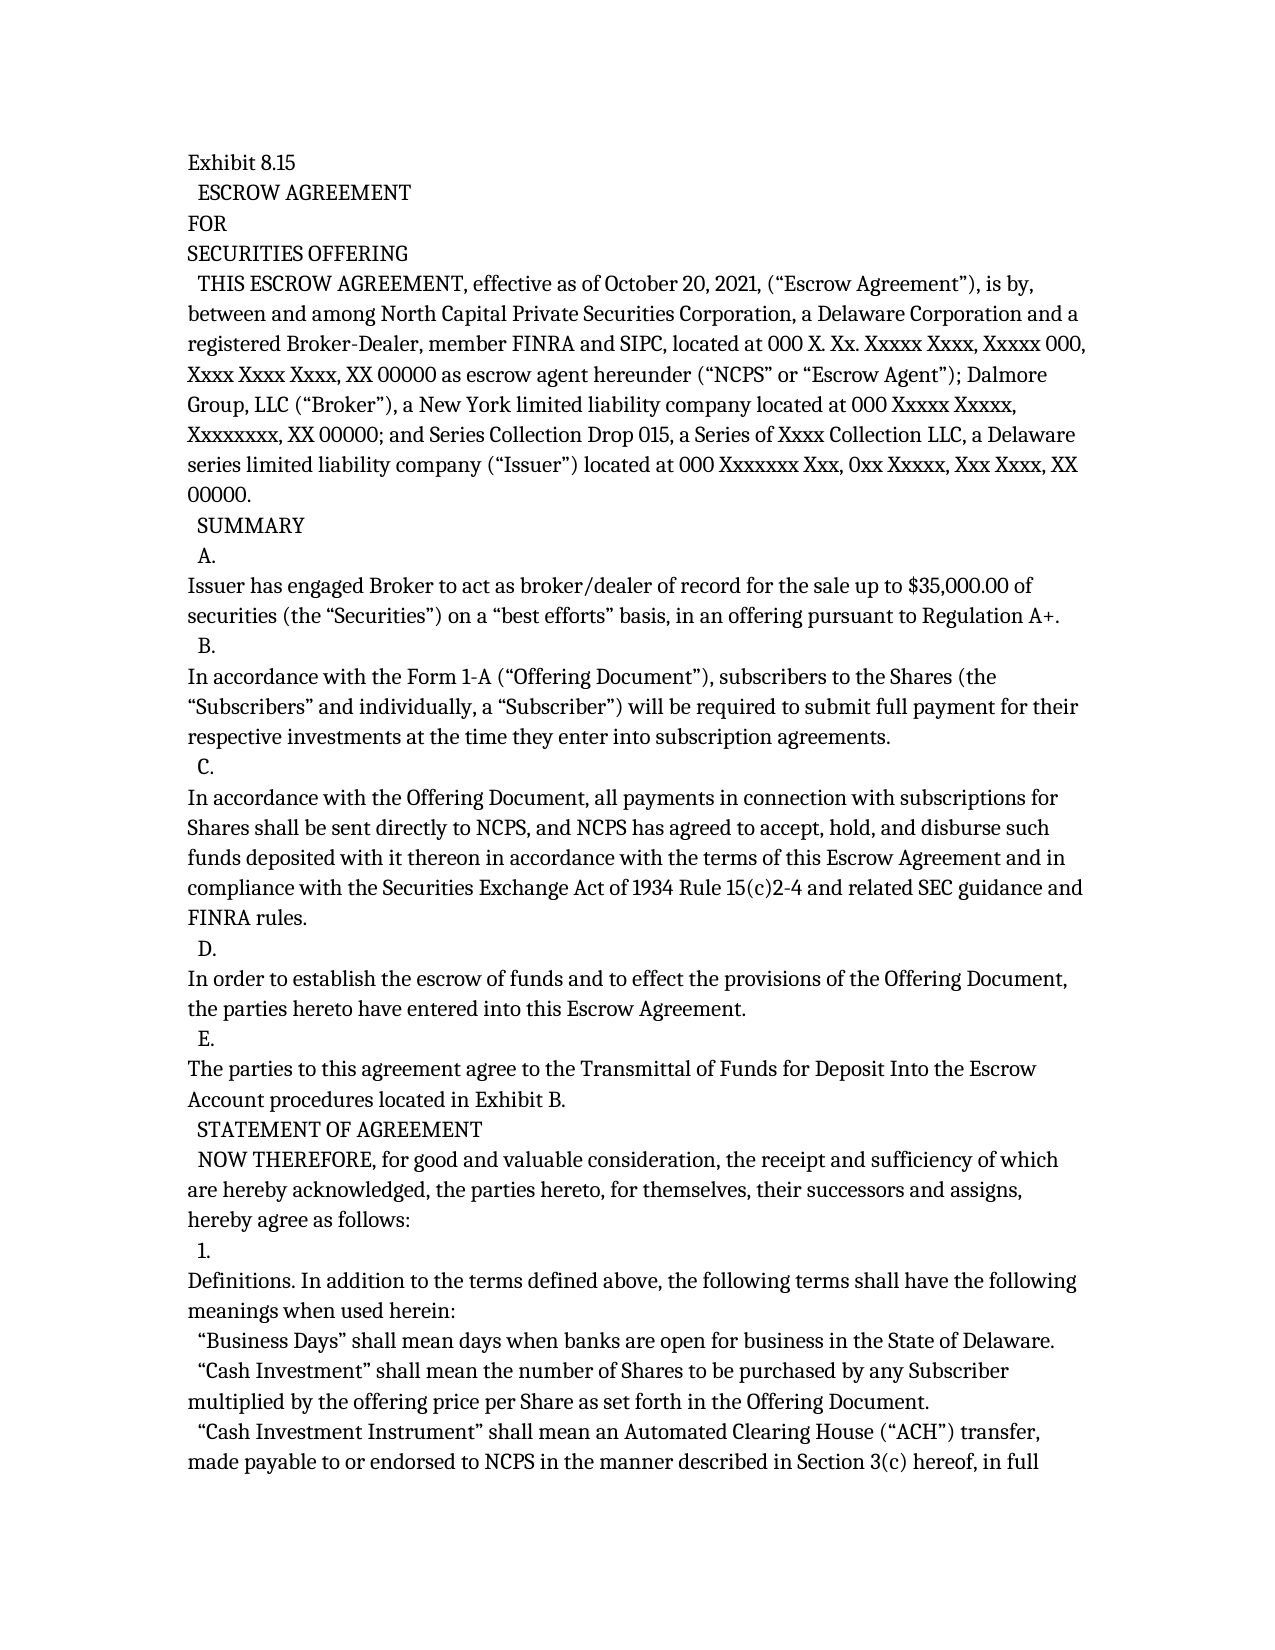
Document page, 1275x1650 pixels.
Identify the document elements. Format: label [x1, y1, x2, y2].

text [187, 150, 1087, 1475]
